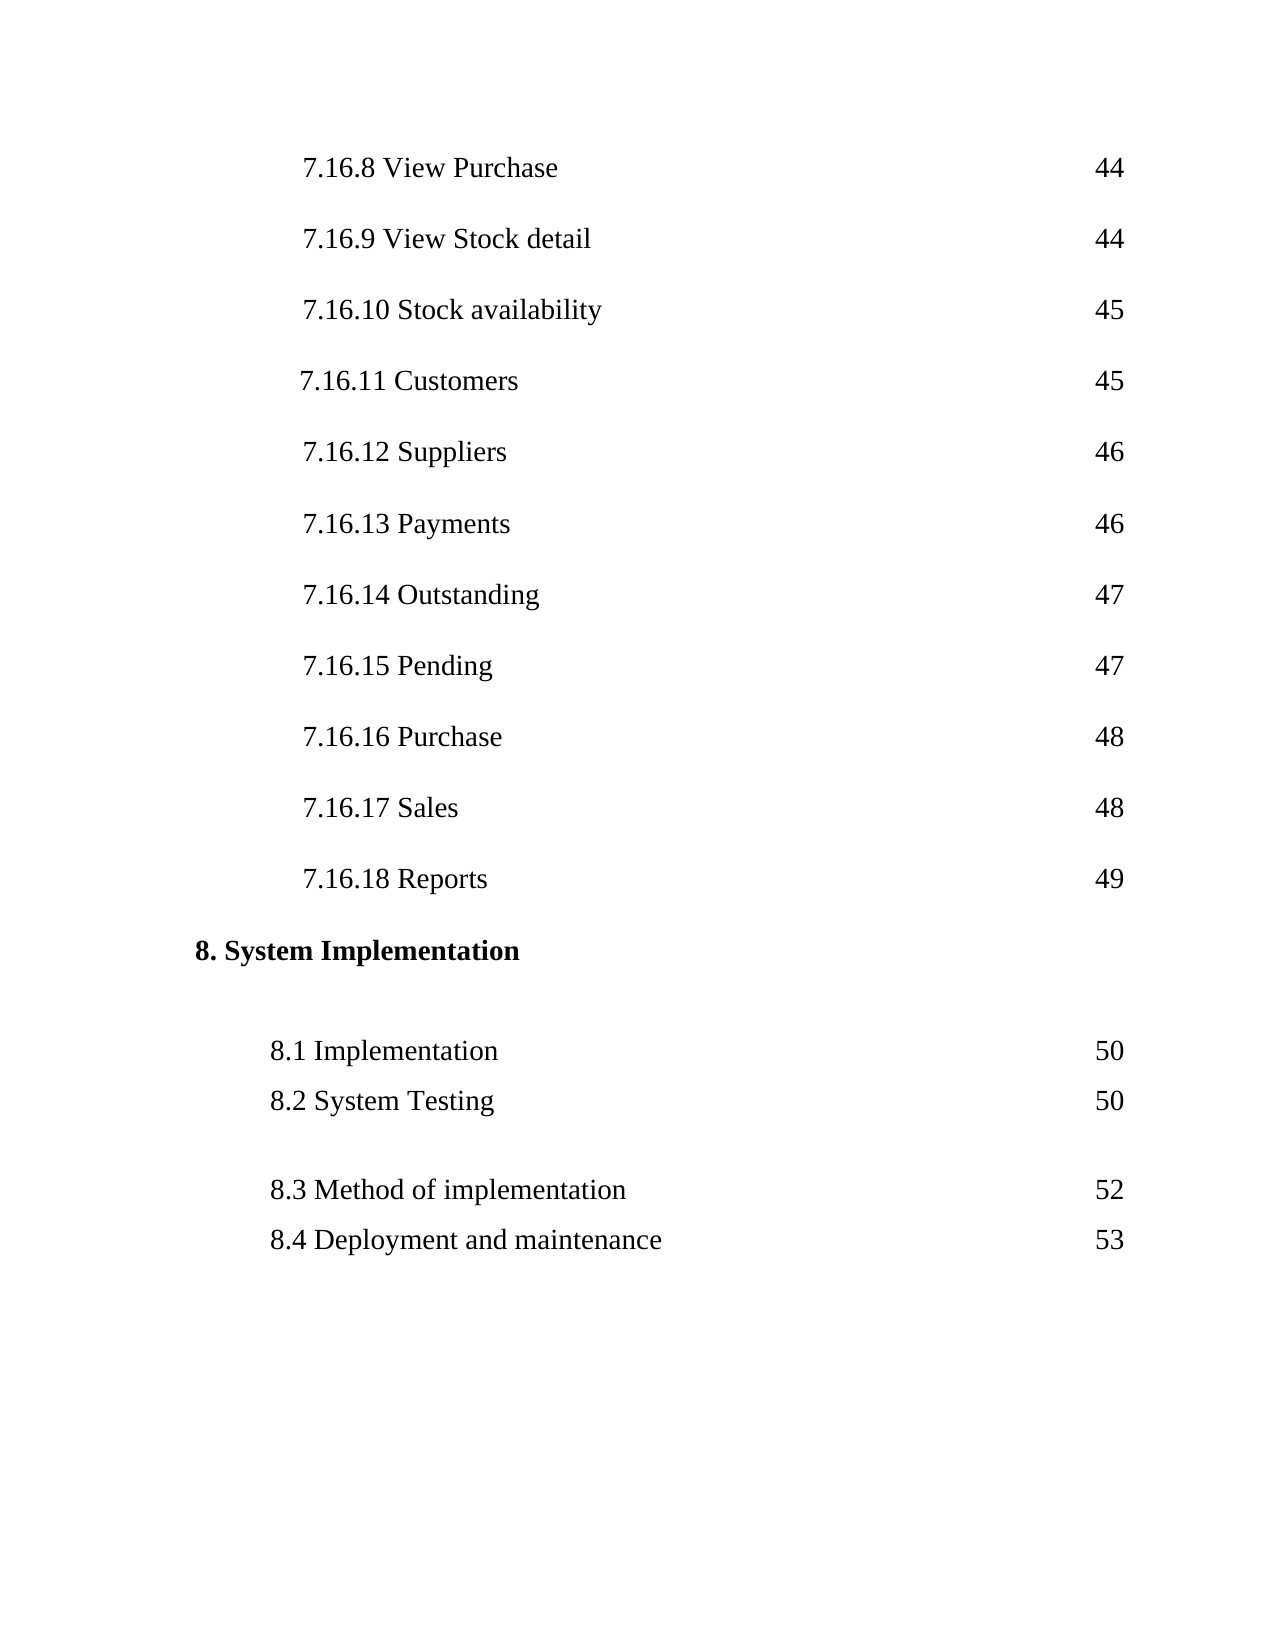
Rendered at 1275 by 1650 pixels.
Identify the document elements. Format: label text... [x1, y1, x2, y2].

text 7.16.15 Pending 47 [195, 648, 1125, 682]
text 7.16.16 Purchase 48 [251, 719, 1125, 753]
text 8.2 System Testing 50 [195, 1083, 1125, 1117]
subtitle 8.1 Implementation 50 [195, 1033, 1125, 1066]
subtitle 8.3 Method of implementation 52 8.4 Deployment and maintenance 53 [195, 1172, 1125, 1257]
text 7.16.10 Stock availability 45 [251, 292, 1125, 326]
text 7.16.17 Sales 48 [251, 790, 1125, 824]
text 7.16.9 View Stock detail 44 [251, 221, 1125, 255]
text 8. System Implementation [195, 933, 1125, 966]
text 7.16.12 Suppliers 46 [251, 434, 1125, 468]
text 7.16.18 Reports 49 [251, 861, 1125, 895]
text 7.16.11 Customers 45 [251, 363, 1125, 397]
text 7.16.8 View Purchase 44 [251, 150, 1125, 183]
text 7.16.14 Outstanding 47 [251, 577, 1125, 610]
text 7.16.13 Payments 46 [195, 506, 1125, 539]
